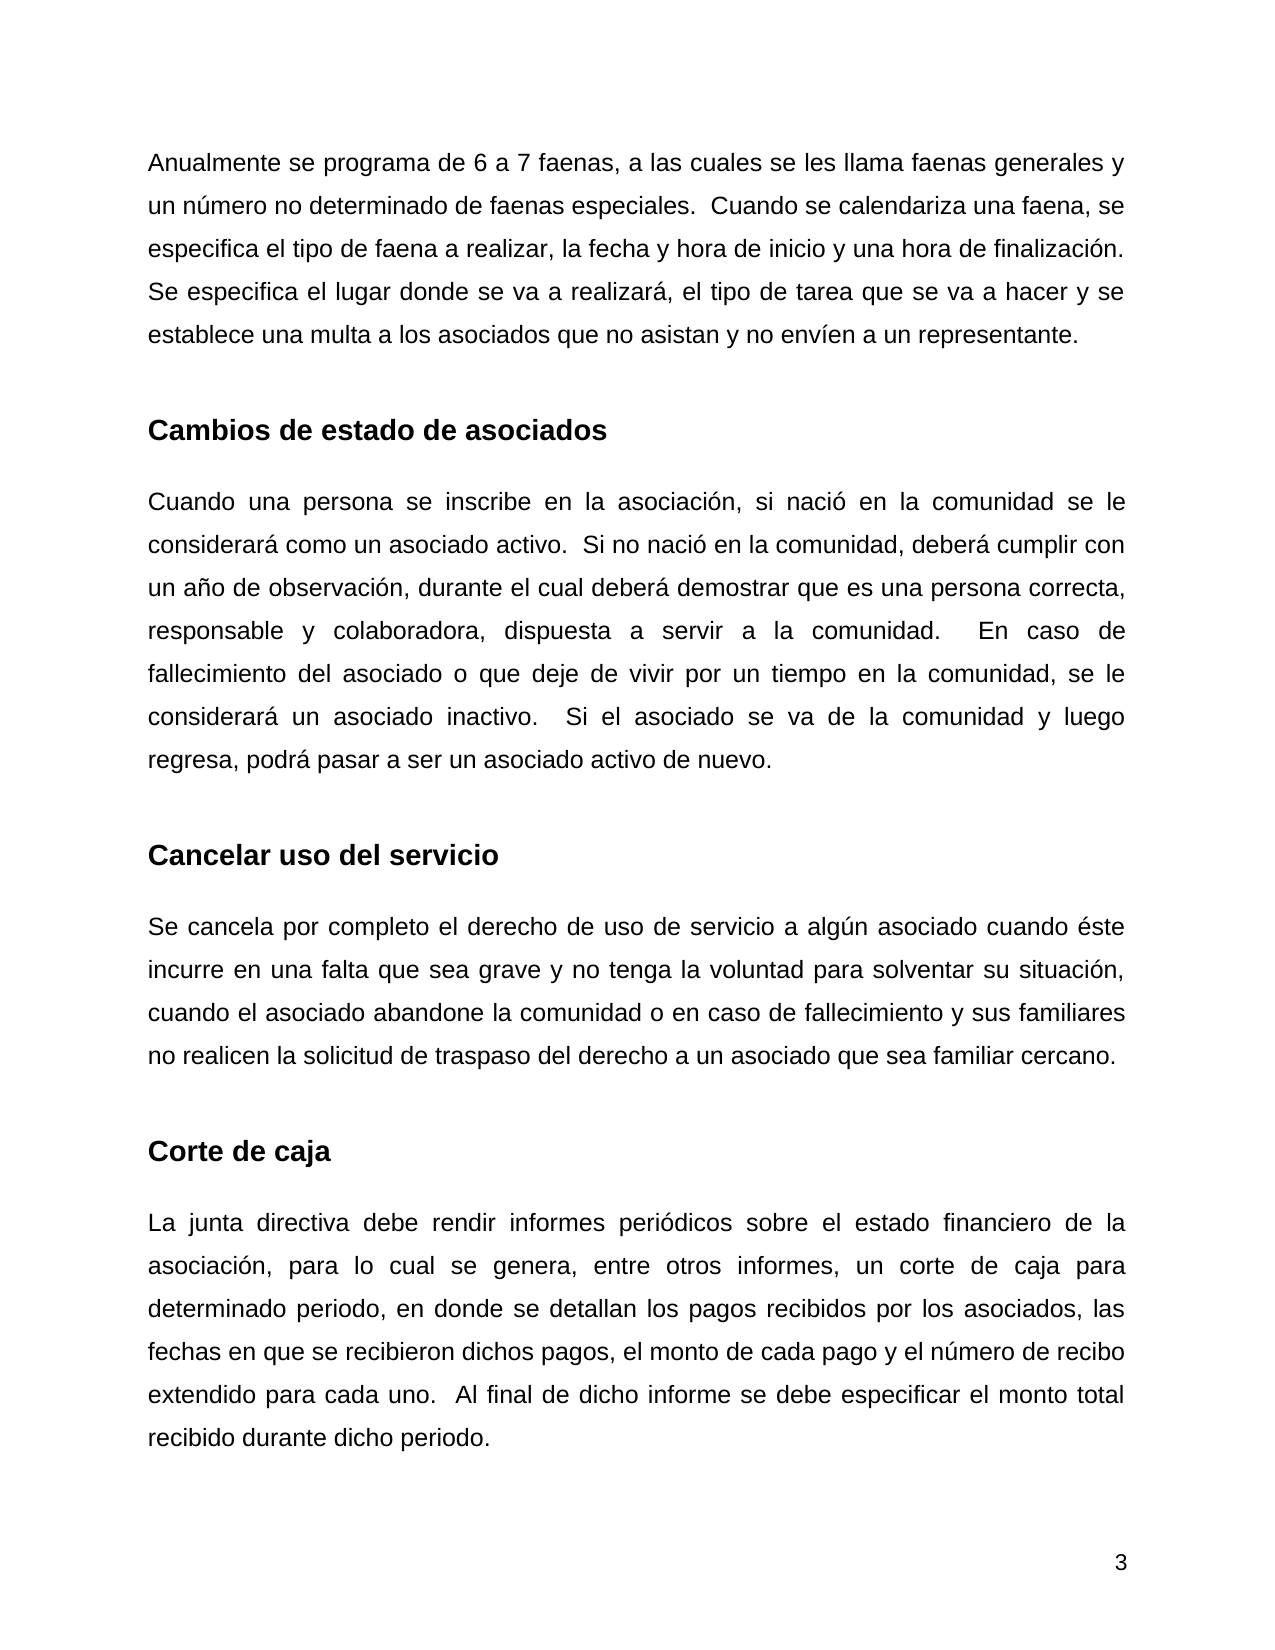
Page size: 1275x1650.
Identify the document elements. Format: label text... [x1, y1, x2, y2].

text Cambios de estado de asociados [148, 413, 1127, 446]
text Anualmente se programa de 6 a 7 faenas, a las cuales se les llama faenas generales y un número no determinado de faenas especiales. Cuando se calendariza una faena, se especifica el tipo de faena a realizar, la fecha y hora de inicio y una hora de finalización. Se especifica el lugar donde se va a realizará, el tipo de tarea que se va a hacer y se establece una multa a los asociados que no asistan y no envíen a un representante. [148, 148, 1127, 349]
text Corte de caja [148, 1134, 1127, 1167]
text Se cancela por completo el derecho de uso de servicio a algún asociado cuando éste incurre en una falta que sea grave y no tenga la voluntad para solventar su situación, cuando el asociado abandone la comunidad o en caso de fallecimiento y sus familiares no realicen la solicitud de traspaso del derecho a un asociado que sea familiar cercano. [148, 912, 1127, 1070]
text La junta directiva debe rendir informes periódicos sobre el estado financiero de la asociación, para lo cual se genera, entre otros informes, un corte de caja para determinado periodo, en donde se detallan los pagos recibidos por los asociados, las fechas en que se recibieron dichos pagos, el monto de cada pago y el número de recibo extendido para cada uno. Al final de dicho informe se debe especificar el monto total recibido durante dicho periodo. [148, 1208, 1127, 1452]
text Cancelar uso del servicio [148, 838, 1127, 871]
text Cuando una persona se inscribe en la asociación, si nació en la comunidad se le considerará como un asociado activo. Si no nació en la comunidad, deberá cumplir con un año de observación, durante el cual deberá demostrar que es una persona correcta, responsable y colaboradora, dispuesta a servir a la comunidad. En caso de fallecimiento del asociado o que deje de vivir por un tiempo en la comunidad, se le considerará un asociado inactivo. Si el asociado se va de la comunidad y luego regresa, podrá pasar a ser un asociado activo de nuevo. [148, 487, 1127, 774]
